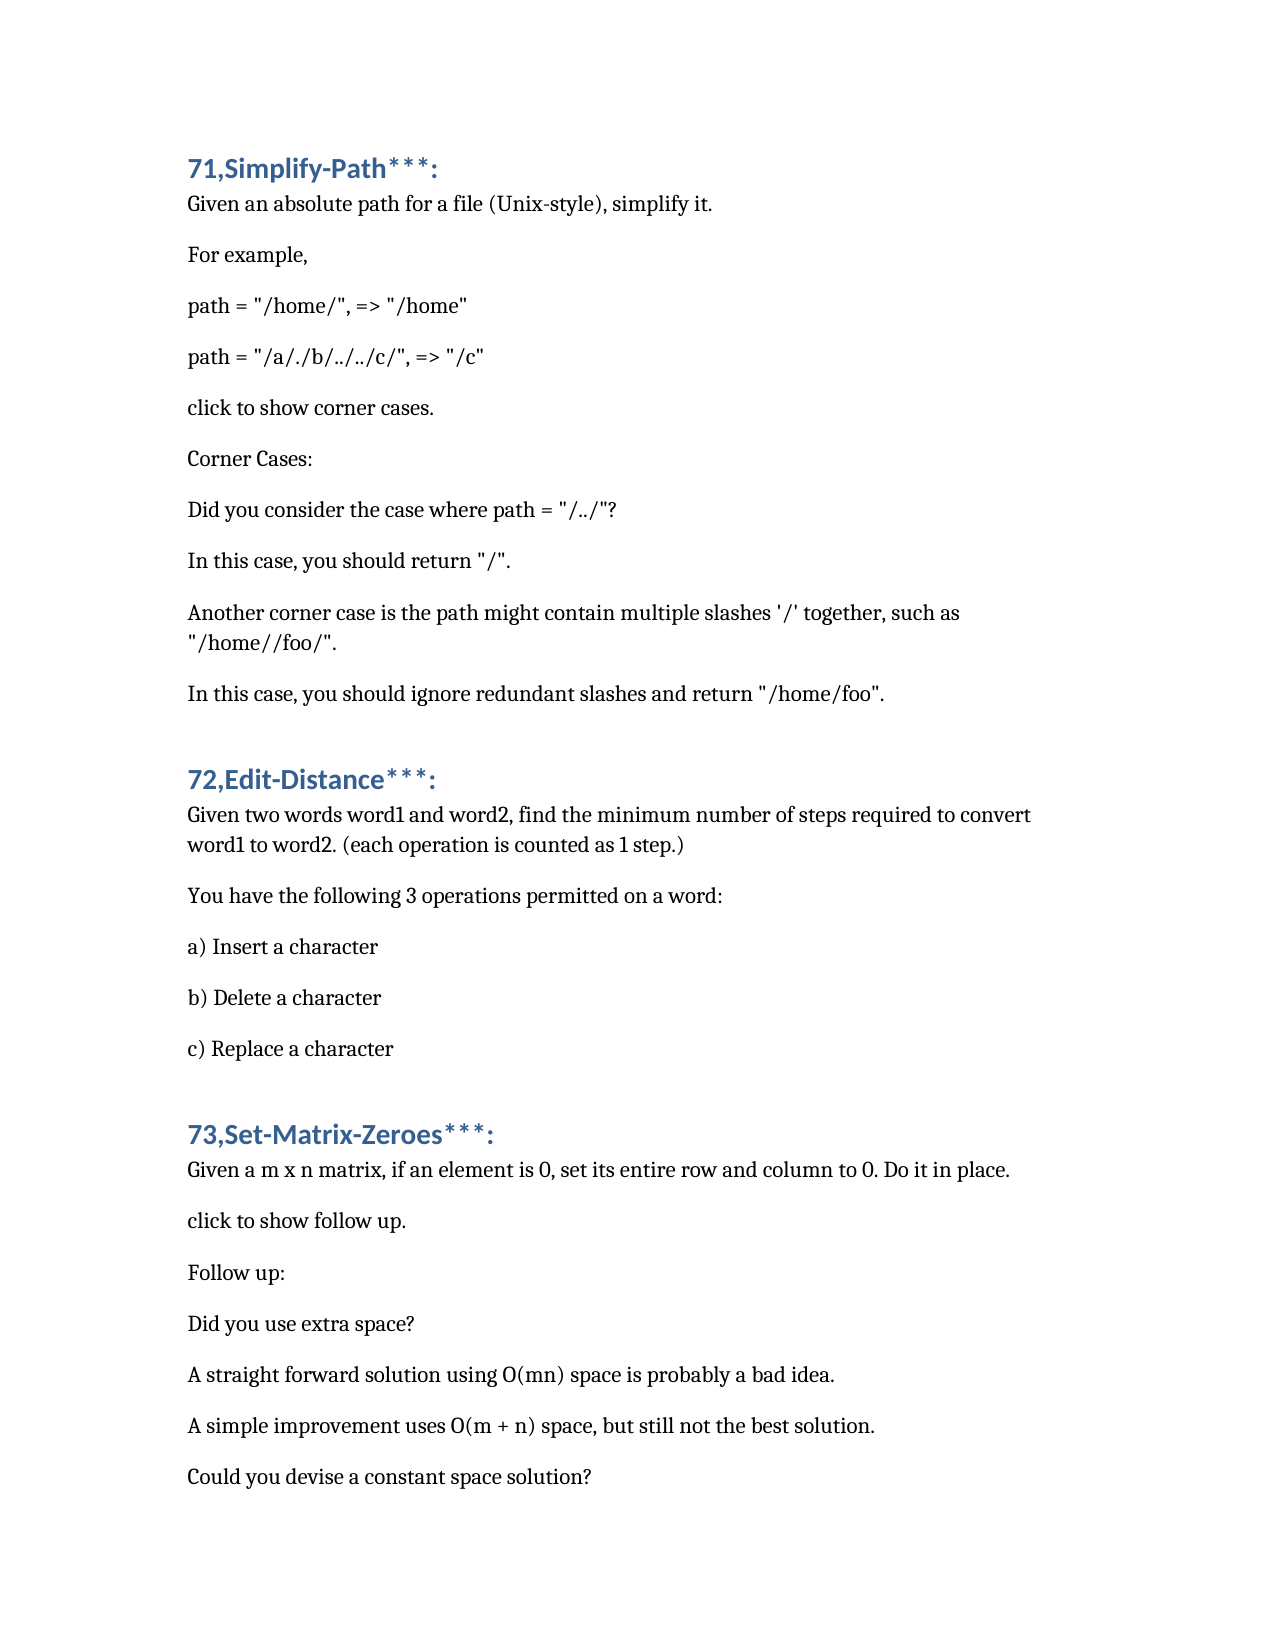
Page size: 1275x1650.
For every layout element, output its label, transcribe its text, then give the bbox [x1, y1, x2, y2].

text Follow up: [187, 1259, 1087, 1286]
text b) Delete a character [187, 985, 1087, 1011]
text For example, [187, 242, 1087, 268]
text Did you use extra space? [187, 1310, 1087, 1337]
text Given two words word1 and word2, find the minimum number of steps required to convert word1 to word2. (each operation is counted as 1 step.) [187, 802, 1087, 858]
text Another corner case is the path might contain multiple slashes '/' together, such as "/home//foo/". [187, 599, 1087, 656]
text Given an absolute path for a file (Unix-style), simplify it. [187, 191, 1087, 217]
text click to show corner cases. [187, 395, 1087, 421]
text Given a m x n matrix, if an element is 0, set its entire row and column to 0. Do it in place. [187, 1157, 1087, 1183]
text click to show follow up. [187, 1208, 1087, 1234]
text Did you consider the case where path = "/../"? [187, 497, 1087, 523]
text You have the following 3 operations permitted on a word: [187, 883, 1087, 909]
text a) Insert a character [187, 934, 1087, 960]
text path = "/a/./b/../../c/", => "/c" [187, 344, 1087, 370]
text Corner Cases: [187, 446, 1087, 472]
text Could you devise a constant space solution? [187, 1463, 1087, 1490]
subtitle 73,Set-Matrix-Zeroes***: [187, 1116, 1087, 1152]
text In this case, you should return "/". [187, 548, 1087, 574]
subtitle 71,Simplify-Path***: [187, 150, 1087, 186]
text A straight forward solution using O(mn) space is probably a bad idea. [187, 1361, 1087, 1388]
text c) Replace a character [187, 1036, 1087, 1062]
text A simple improvement uses O(m + n) space, but still not the best solution. [187, 1412, 1087, 1439]
text path = "/home/", => "/home" [187, 293, 1087, 319]
text In this case, you should ignore redundant slashes and return "/home/foo". [187, 681, 1087, 707]
subtitle 72,Edit-Distance***: [187, 761, 1087, 796]
